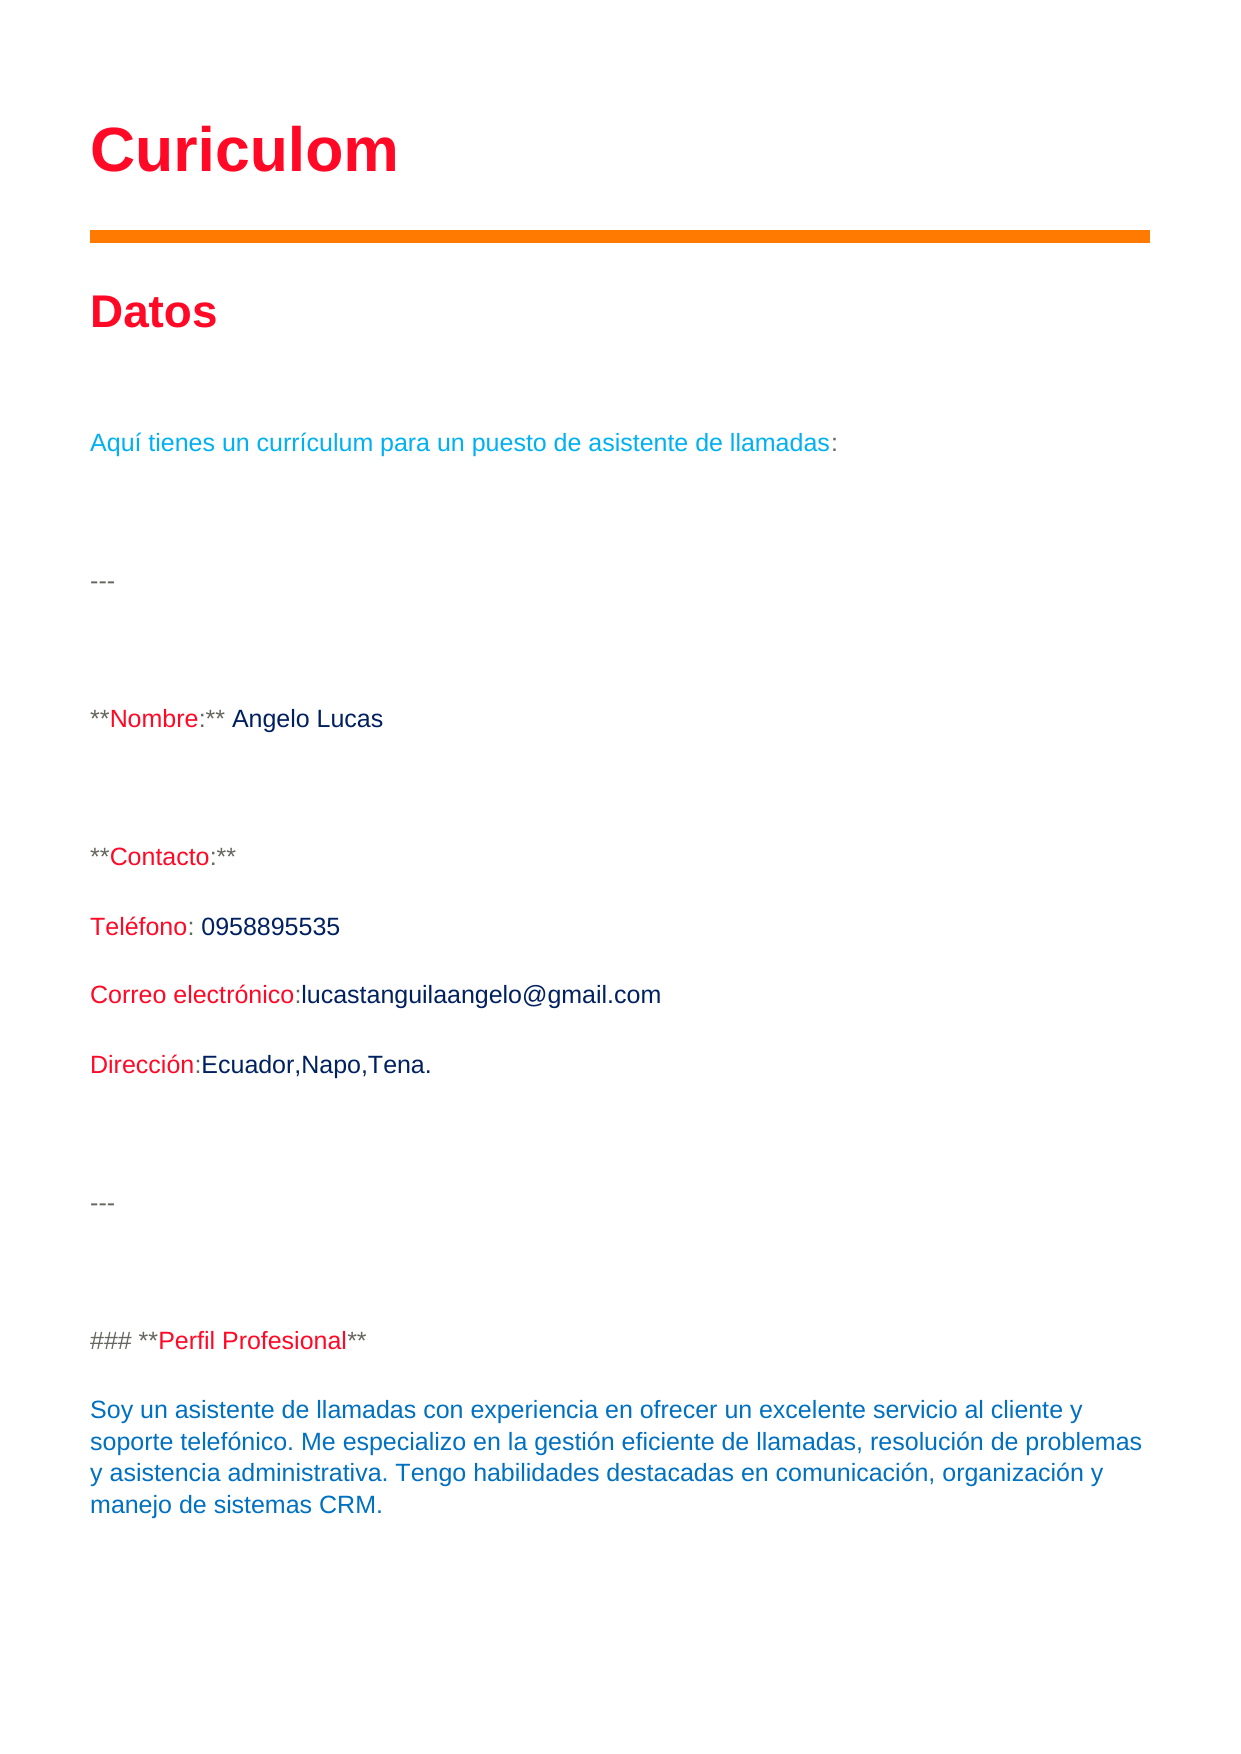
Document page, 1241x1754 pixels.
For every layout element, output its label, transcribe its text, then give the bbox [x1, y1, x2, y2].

text Dirección:Ecuador,Napo,Tena. [90, 1049, 1150, 1078]
text --- [90, 1188, 1150, 1216]
text **Contacto:** [90, 842, 1150, 871]
text Correo electrónico:lucastanguilaangelo@gmail.com [90, 981, 1150, 1009]
title Curiculom [90, 112, 1150, 230]
text Aquí tienes un currículum para un puesto de asistente de llamadas: [90, 428, 1150, 457]
text Soy un asistente de llamadas con experiencia en ofrecer un excelente servicio al cliente y soporte telefónico. Me especializo en la gestión eficiente de llamadas, resolución de problemas y asistencia administrativa. Tengo habilidades destacadas en comunicación, organización y manejo de sistemas CRM. [90, 1395, 1150, 1518]
text --- [90, 566, 1150, 595]
text ### **Perfil Profesional** [90, 1326, 1150, 1354]
subtitle Datos [90, 284, 1150, 337]
text Teléfono: 0958895535 [90, 911, 1150, 940]
text **Nombre:** Angelo Lucas [90, 704, 1150, 733]
